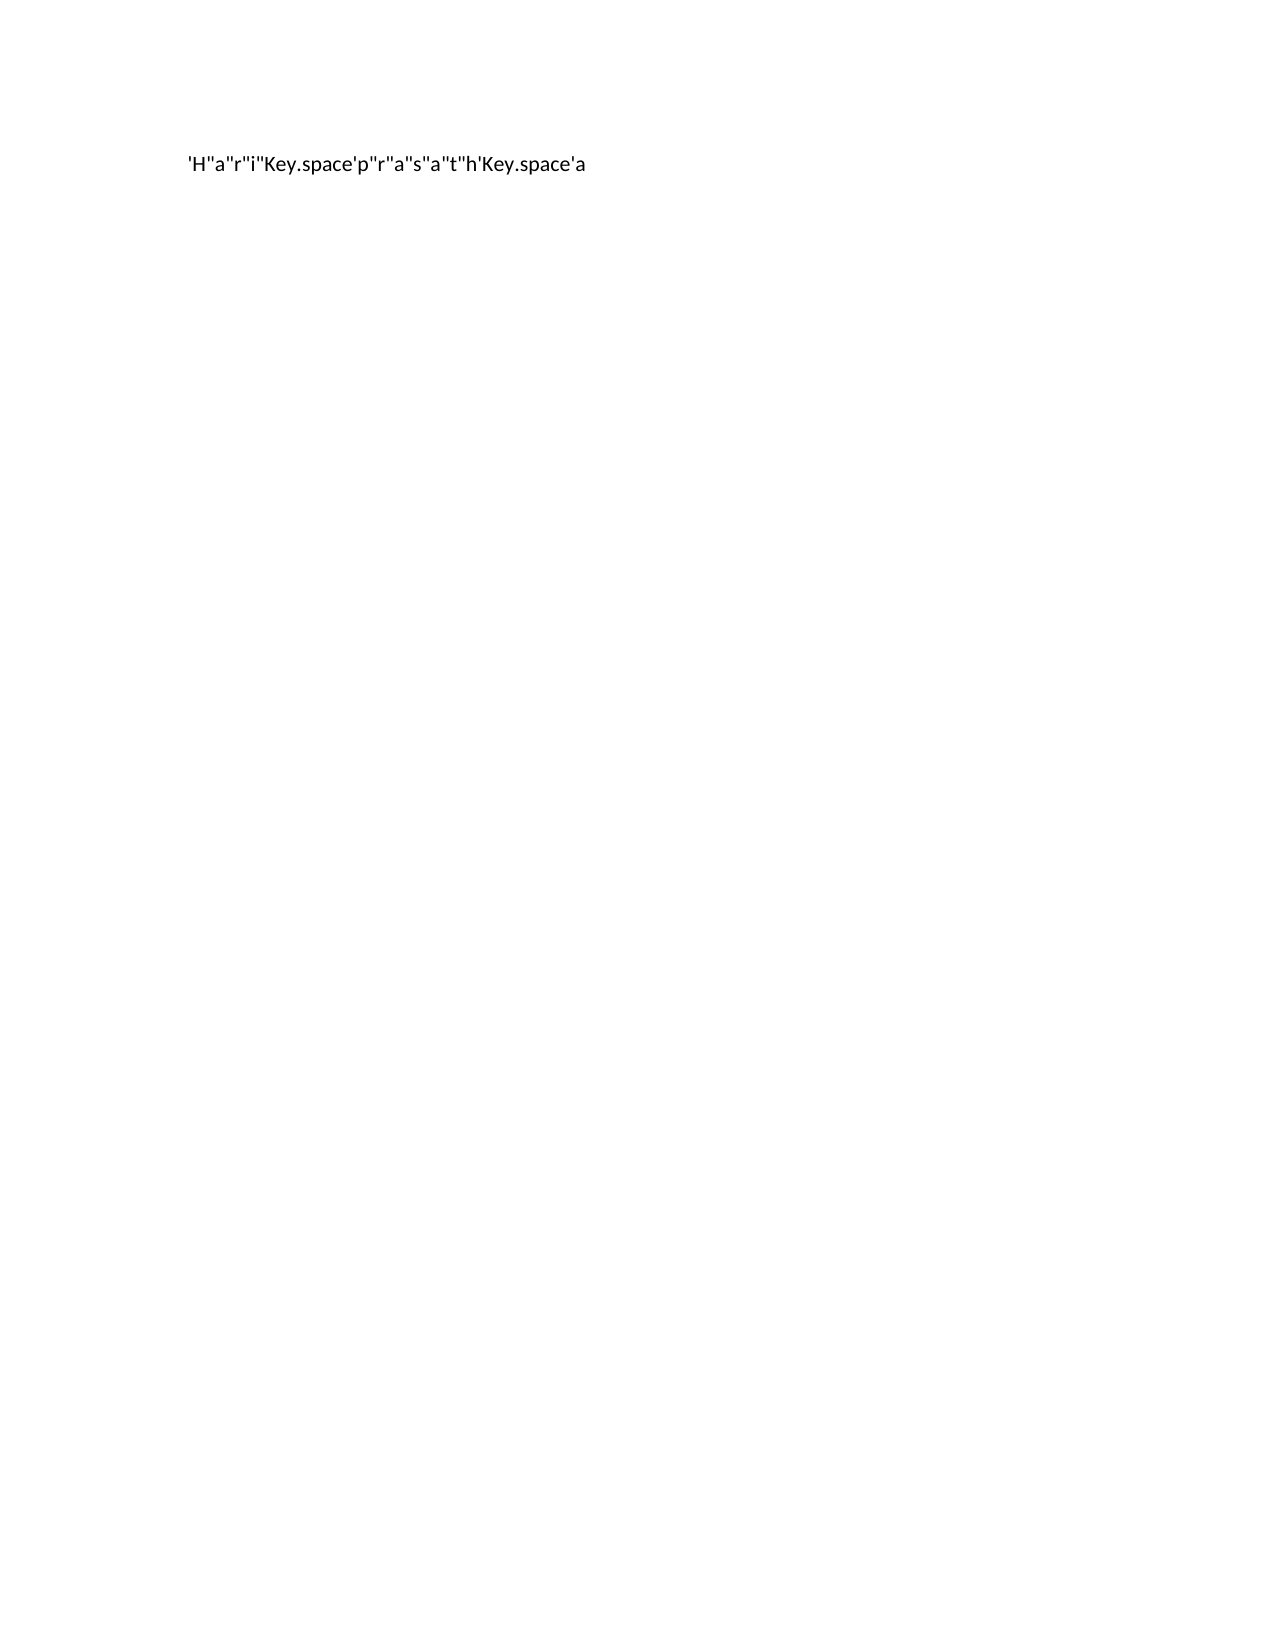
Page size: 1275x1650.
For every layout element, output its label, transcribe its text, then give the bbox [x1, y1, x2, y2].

text 'H"a"r"i"Key.space'p"r"a"s"a"t"h'Key.space'a [187, 150, 1087, 177]
